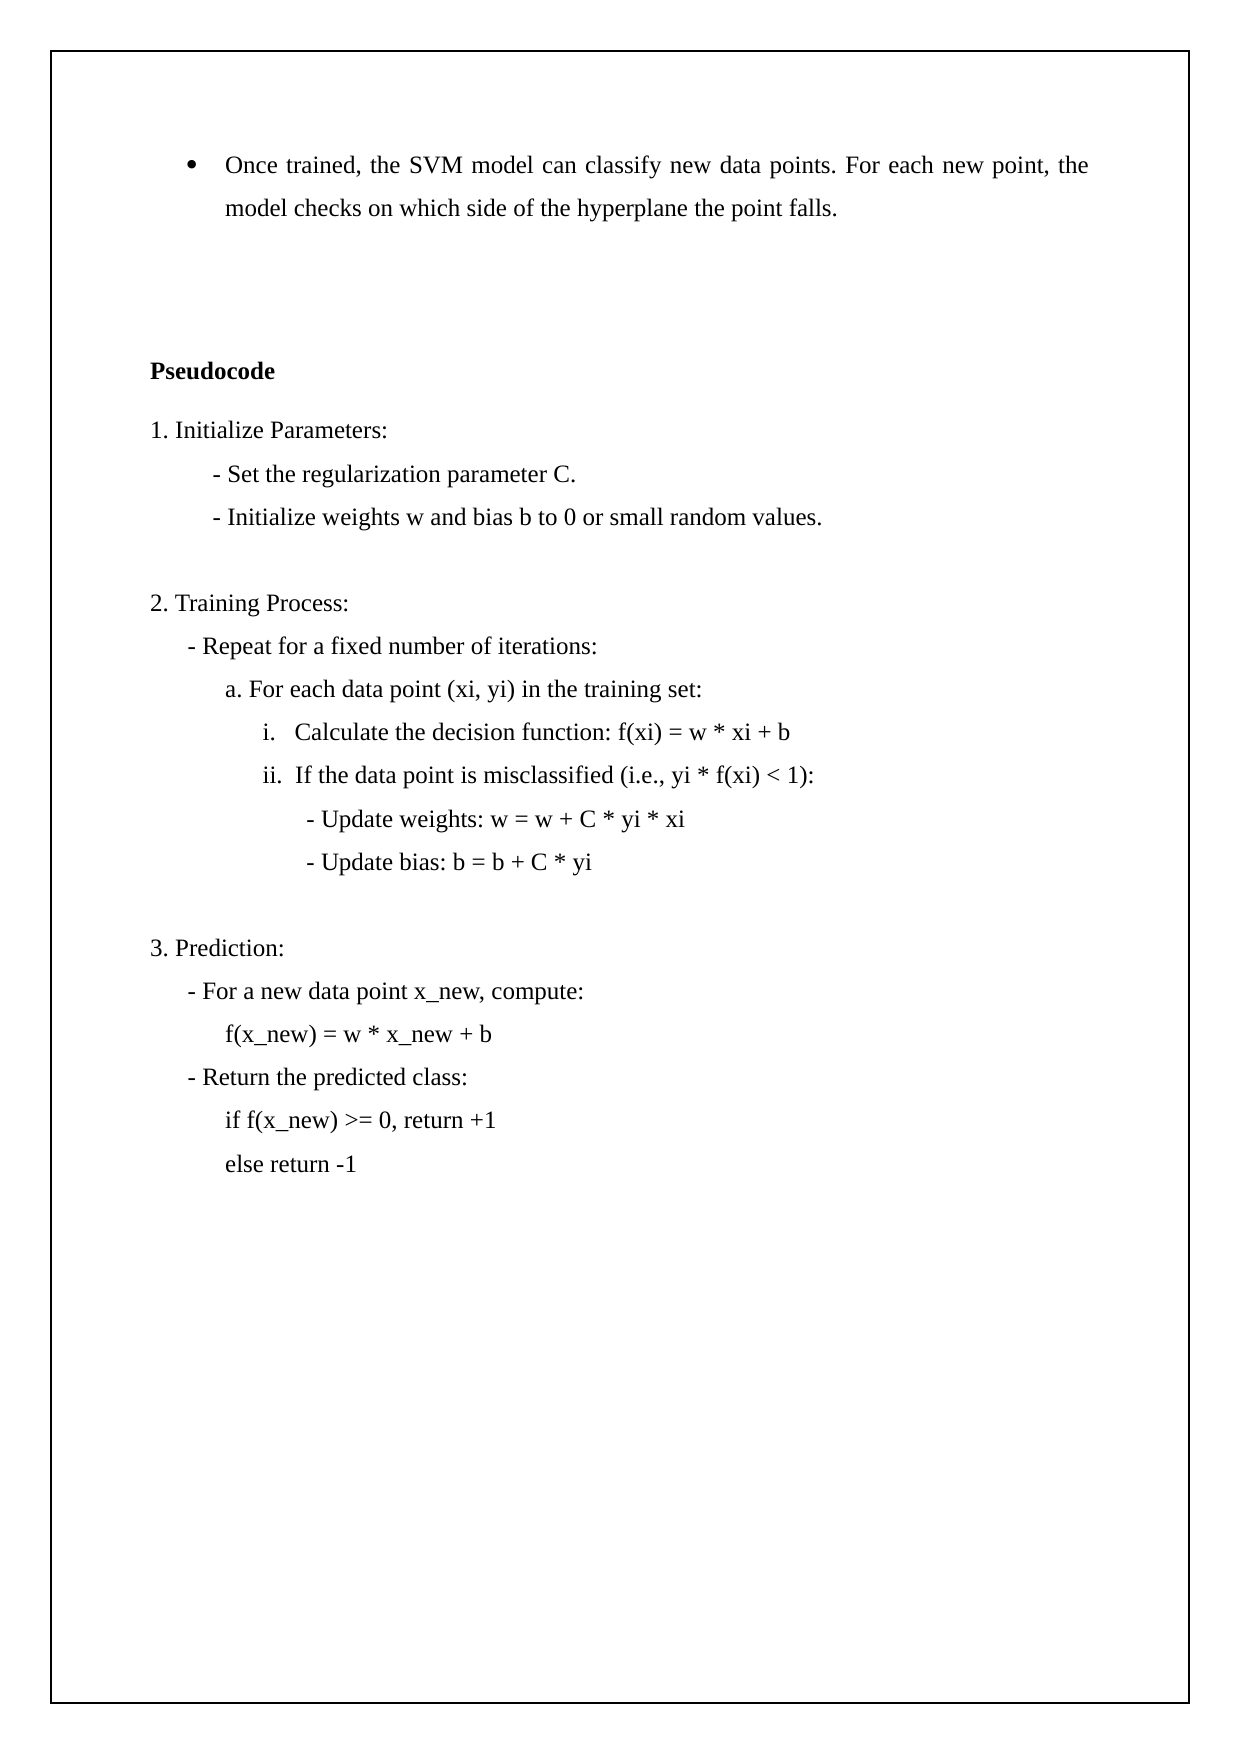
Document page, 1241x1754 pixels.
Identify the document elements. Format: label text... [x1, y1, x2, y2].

text - Initialize weights w and bias b to 0 or small random values. [150, 502, 1090, 531]
text - Update weights: w = w + C * yi * xi [150, 804, 1090, 832]
text 2. Training Process: [150, 588, 1090, 617]
text if f(x_new) >= 0, return +1 [150, 1106, 1090, 1134]
text i. Calculate the decision function: f(xi) = w * xi + b [150, 717, 1090, 746]
list Once trained, the SVM model can classify new data points. For each new point, the model checks on which side of the hyperplane the point falls. [187, 150, 1090, 222]
text - Repeat for a fixed number of iterations: [150, 631, 1090, 660]
text 3. Prediction: [150, 933, 1090, 962]
text ii. If the data point is misclassified (i.e., yi * f(xi) < 1): [150, 761, 1090, 789]
text 1. Initialize Parameters: [150, 416, 1090, 444]
text else return -1 [150, 1149, 1090, 1177]
text - Set the regularization parameter C. [150, 459, 1090, 487]
text f(x_new) = w * x_new + b [150, 1019, 1090, 1048]
text Pseudocode [150, 356, 1090, 384]
text - Return the predicted class: [150, 1062, 1090, 1091]
text - Update bias: b = b + C * yi [150, 847, 1090, 876]
text - For a new data point x_new, compute: [150, 976, 1090, 1005]
text a. For each data point (xi, yi) in the training set: [150, 674, 1090, 703]
